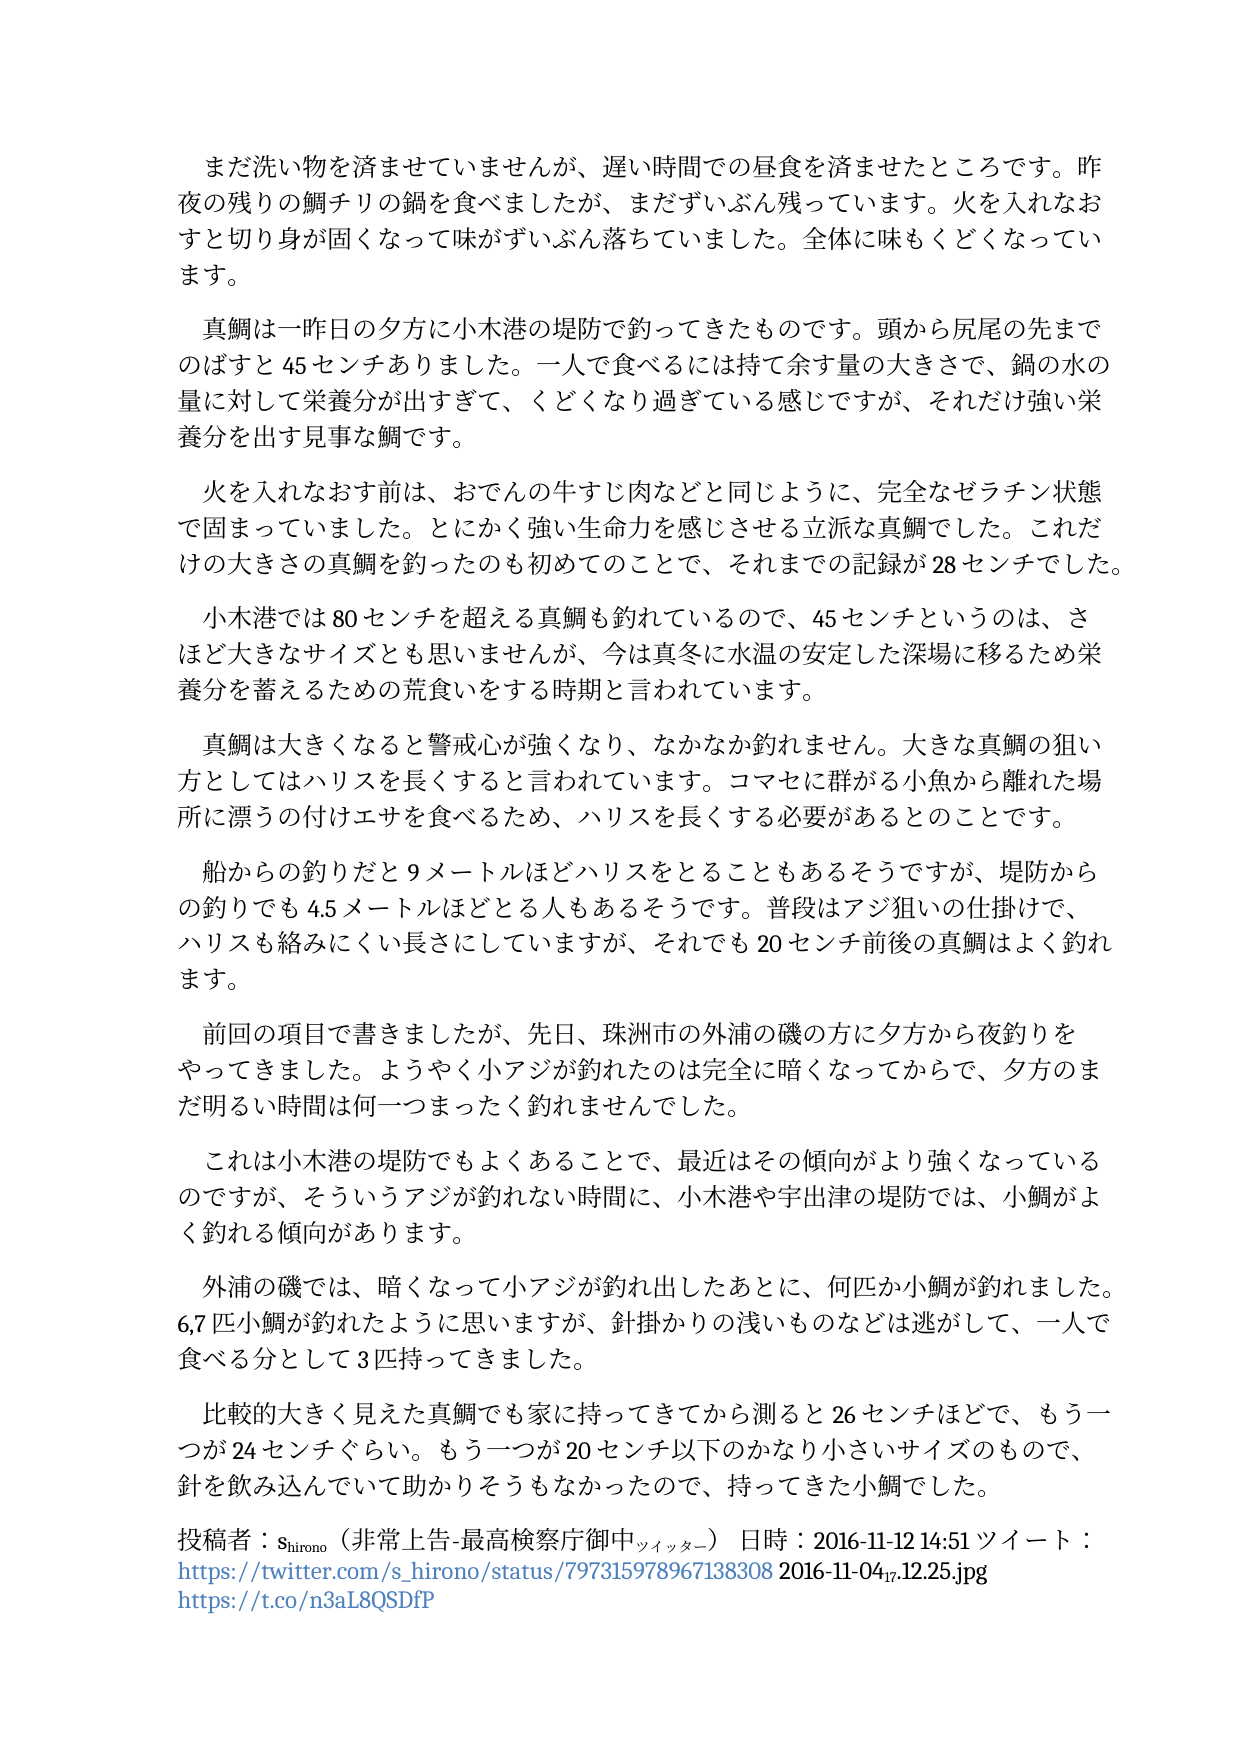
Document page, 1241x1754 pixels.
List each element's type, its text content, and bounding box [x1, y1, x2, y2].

text これは小木港の堤防でもよくあることで、最近はその傾向がより強くなっているのですが、そういうアジが釣れない時間に、小木港や宇出津の堤防では、小鯛がよく釣れる傾向があります。 [177, 1141, 1116, 1249]
text 真鯛は一昨日の夕方に小木港の堤防で釣ってきたものです。頭から尻尾の先までのばすと45センチありました。一人で食べるには持て余す量の大きさで、鍋の水の量に対して栄養分が出すぎて、くどくなり過ぎている感じですが、それだけ強い栄養分を出す見事な鯛です。 [177, 310, 1116, 454]
text 船からの釣りだと9メートルほどハリスをとることもあるそうですが、堤防からの釣りでも4.5メートルほどとる人もあるそうです。普段はアジ狙いの仕掛けで、ハリスも絡みにくい長さにしていますが、それでも20センチ前後の真鯛はよく釣れます。 [177, 852, 1116, 996]
text 前回の項目で書きましたが、先日、珠洲市の外浦の磯の方に夕方から夜釣りをやってきました。ようやく小アジが釣れたのは完全に暗くなってからで、夕方のまだ明るい時間は何一つまったく釣れませんでした。 [177, 1015, 1116, 1123]
text 火を入れなおす前は、おでんの牛すじ肉などと同じように、完全なゼラチン状態で固まっていました。とにかく強い生命力を感じさせる立派な真鯛でした。これだけの大きさの真鯛を釣ったのも初めてのことで、それまでの記録が28センチでした。 [177, 473, 1116, 580]
text まだ洗い物を済ませていませんが、遅い時間での昼食を済ませたところです。昨夜の残りの鯛チリの鍋を食べましたが、まだずいぶん残っています。火を入れなおすと切り身が固くなって味がずいぶん落ちていました。全体に味もくどくなっています。 [177, 148, 1116, 291]
text 外浦の磯では、暗くなって小アジが釣れ出したあとに、何匹か小鯛が釣れました。6,7匹小鯛が釣れたように思いますが、針掛かりの浅いものなどは逃がして、一人で食べる分として3匹持ってきました。 [177, 1268, 1116, 1376]
text 真鯛は大きくなると警戒心が強くなり、なかなか釣れません。大きな真鯛の狙い方としてはハリスを長くすると言われています。コマセに群がる小魚から離れた場所に漂うの付けエサを食べるため、ハリスを長くする必要があるとのことです。 [177, 726, 1116, 833]
text 投稿者：shirono（非常上告-最高検察庁御中ツイッター） 日時：2016-11-12 14:51 ツイート： https://twitter.com/s_hirono/status/797315978967138308 2016-11-0417.12.25.jpg https://t.co/n3aL8QSDfP [177, 1521, 1116, 1614]
text 小木港では80センチを超える真鯛も釣れているので、45センチというのは、さほど大きなサイズとも思いませんが、今は真冬に水温の安定した深場に移るため栄養分を蓄えるための荒食いをする時期と言われています。 [177, 599, 1116, 707]
text 比較的大きく見えた真鯛でも家に持ってきてから測ると26センチほどで、もう一つが24センチぐらい。もう一つが20センチ以下のかなり小さいサイズのもので、針を飲み込んでいて助かりそうもなかったので、持ってきた小鯛でした。 [177, 1394, 1116, 1502]
